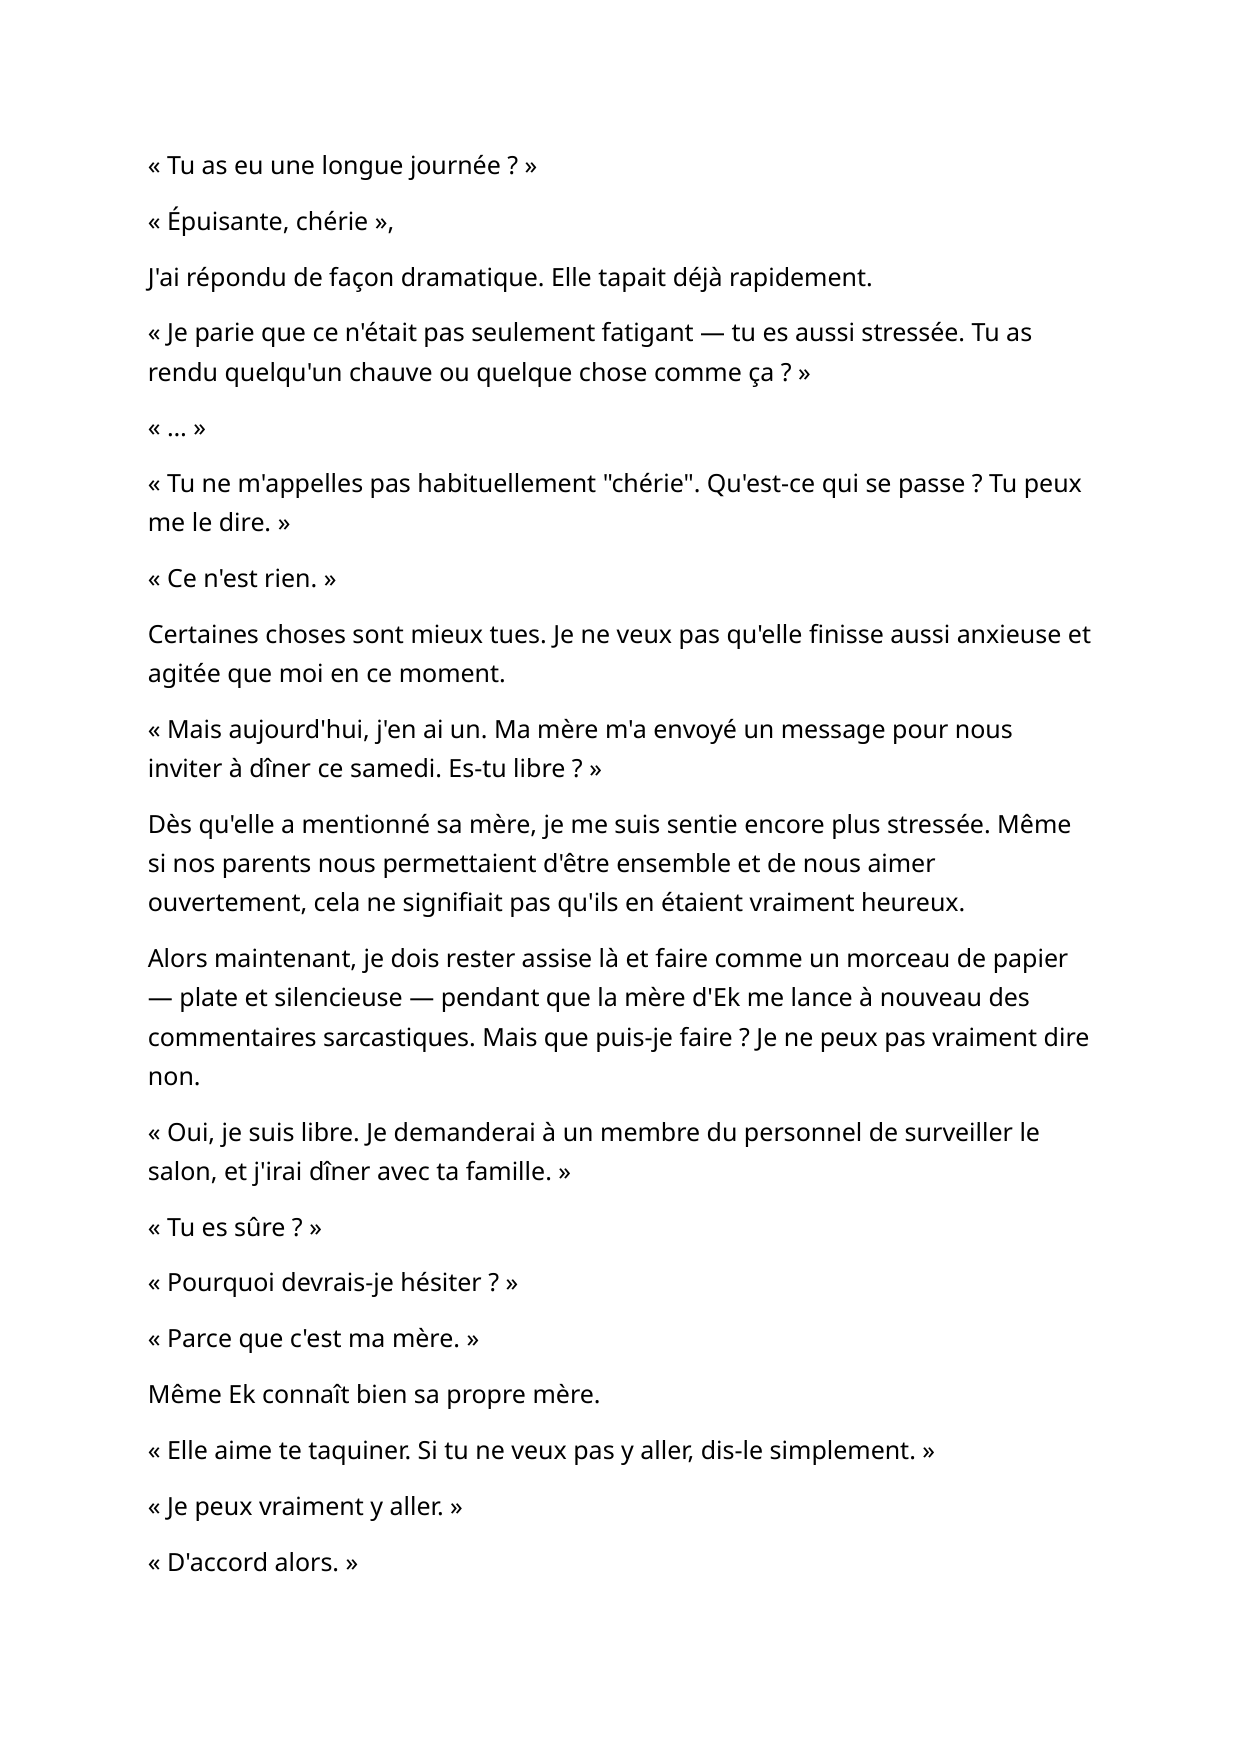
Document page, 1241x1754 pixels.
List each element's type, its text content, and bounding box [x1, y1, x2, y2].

text « D'accord alors. » [148, 1544, 1093, 1578]
text « Pourquoi devrais-je hésiter ? » [148, 1265, 1093, 1299]
text Dès qu'elle a mentionné sa mère, je me suis sentie encore plus stressée. Même si nos parents nous permettaient d'être ensemble et de nous aimer ouvertement, cela ne signifiait pas qu'ils en étaient vraiment heureux. [148, 807, 1093, 919]
text « Tu ne m'appelles pas habituellement "chérie". Qu'est-ce qui se passe ? Tu peux me le dire. » [148, 466, 1093, 539]
text Certaines choses sont mieux tues. Je ne veux pas qu'elle finisse aussi anxieuse et agitée que moi en ce moment. [148, 617, 1093, 690]
text Même Ek connaît bien sa propre mère. [148, 1377, 1093, 1411]
text « … » [148, 410, 1093, 444]
text Alors maintenant, je dois rester assise là et faire comme un morceau de papier — plate et silencieuse — pendant que la mère d'Ek me lance à nouveau des commentaires sarcastiques. Mais que puis-je faire ? Je ne peux pas vraiment dire non. [148, 941, 1093, 1092]
text « Je peux vraiment y aller. » [148, 1488, 1093, 1522]
text « Épuisante, chérie », [148, 203, 1093, 237]
text « Elle aime te taquiner. Si tu ne veux pas y aller, dis-le simplement. » [148, 1433, 1093, 1467]
text « Ce n'est rien. » [148, 561, 1093, 595]
text « Mais aujourd'hui, j'en ai un. Ma mère m'a envoyé un message pour nous inviter à dîner ce samedi. Es-tu libre ? » [148, 712, 1093, 785]
text « Tu as eu une longue journée ? » [148, 148, 1093, 182]
text J'ai répondu de façon dramatique. Elle tapait déjà rapidement. [148, 259, 1093, 293]
text « Je parie que ce n'était pas seulement fatigant — tu es aussi stressée. Tu as rendu quelqu'un chauve ou quelque chose comme ça ? » [148, 315, 1093, 388]
text « Parce que c'est ma mère. » [148, 1321, 1093, 1355]
text « Oui, je suis libre. Je demanderai à un membre du personnel de surveiller le salon, et j'irai dîner avec ta famille. » [148, 1114, 1093, 1187]
text « Tu es sûre ? » [148, 1209, 1093, 1243]
